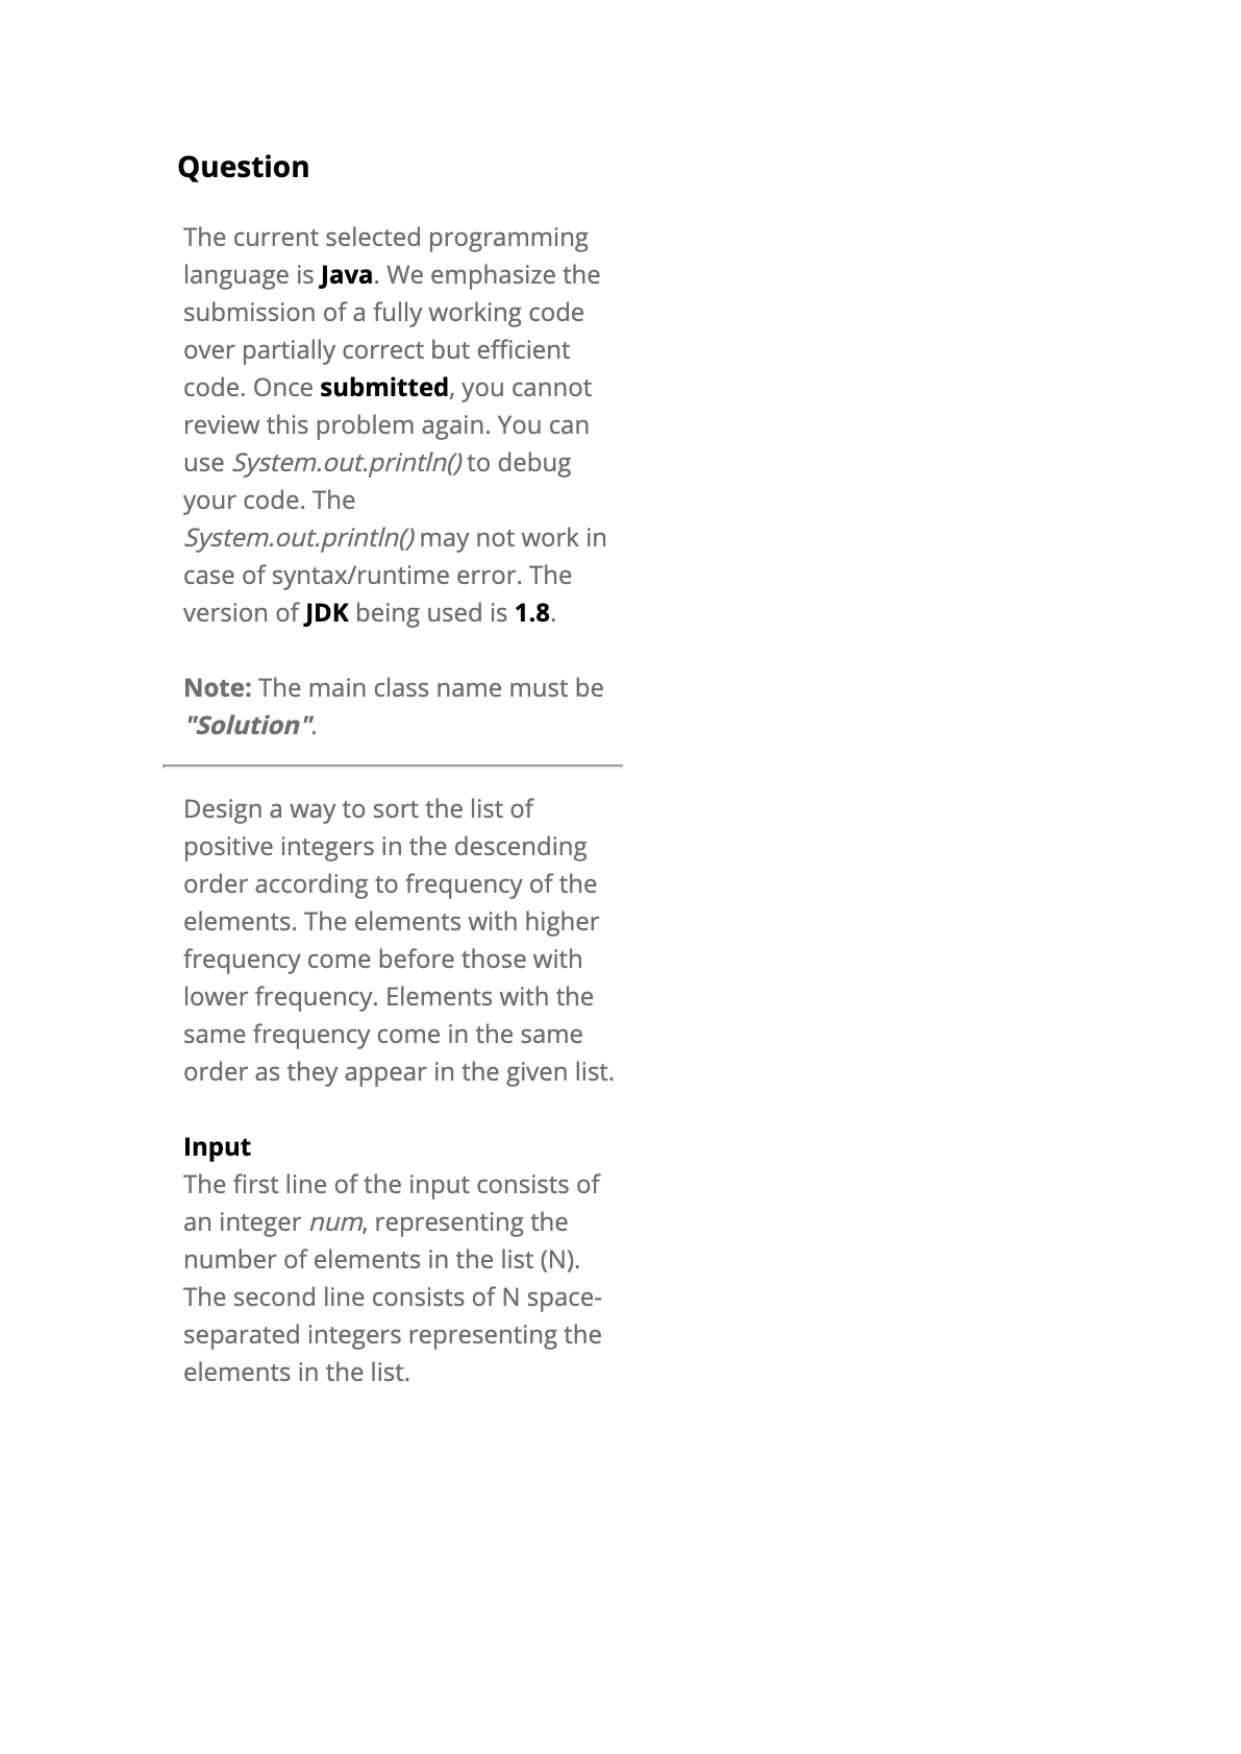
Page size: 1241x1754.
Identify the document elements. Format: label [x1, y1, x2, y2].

picture [150, 150, 623, 1405]
